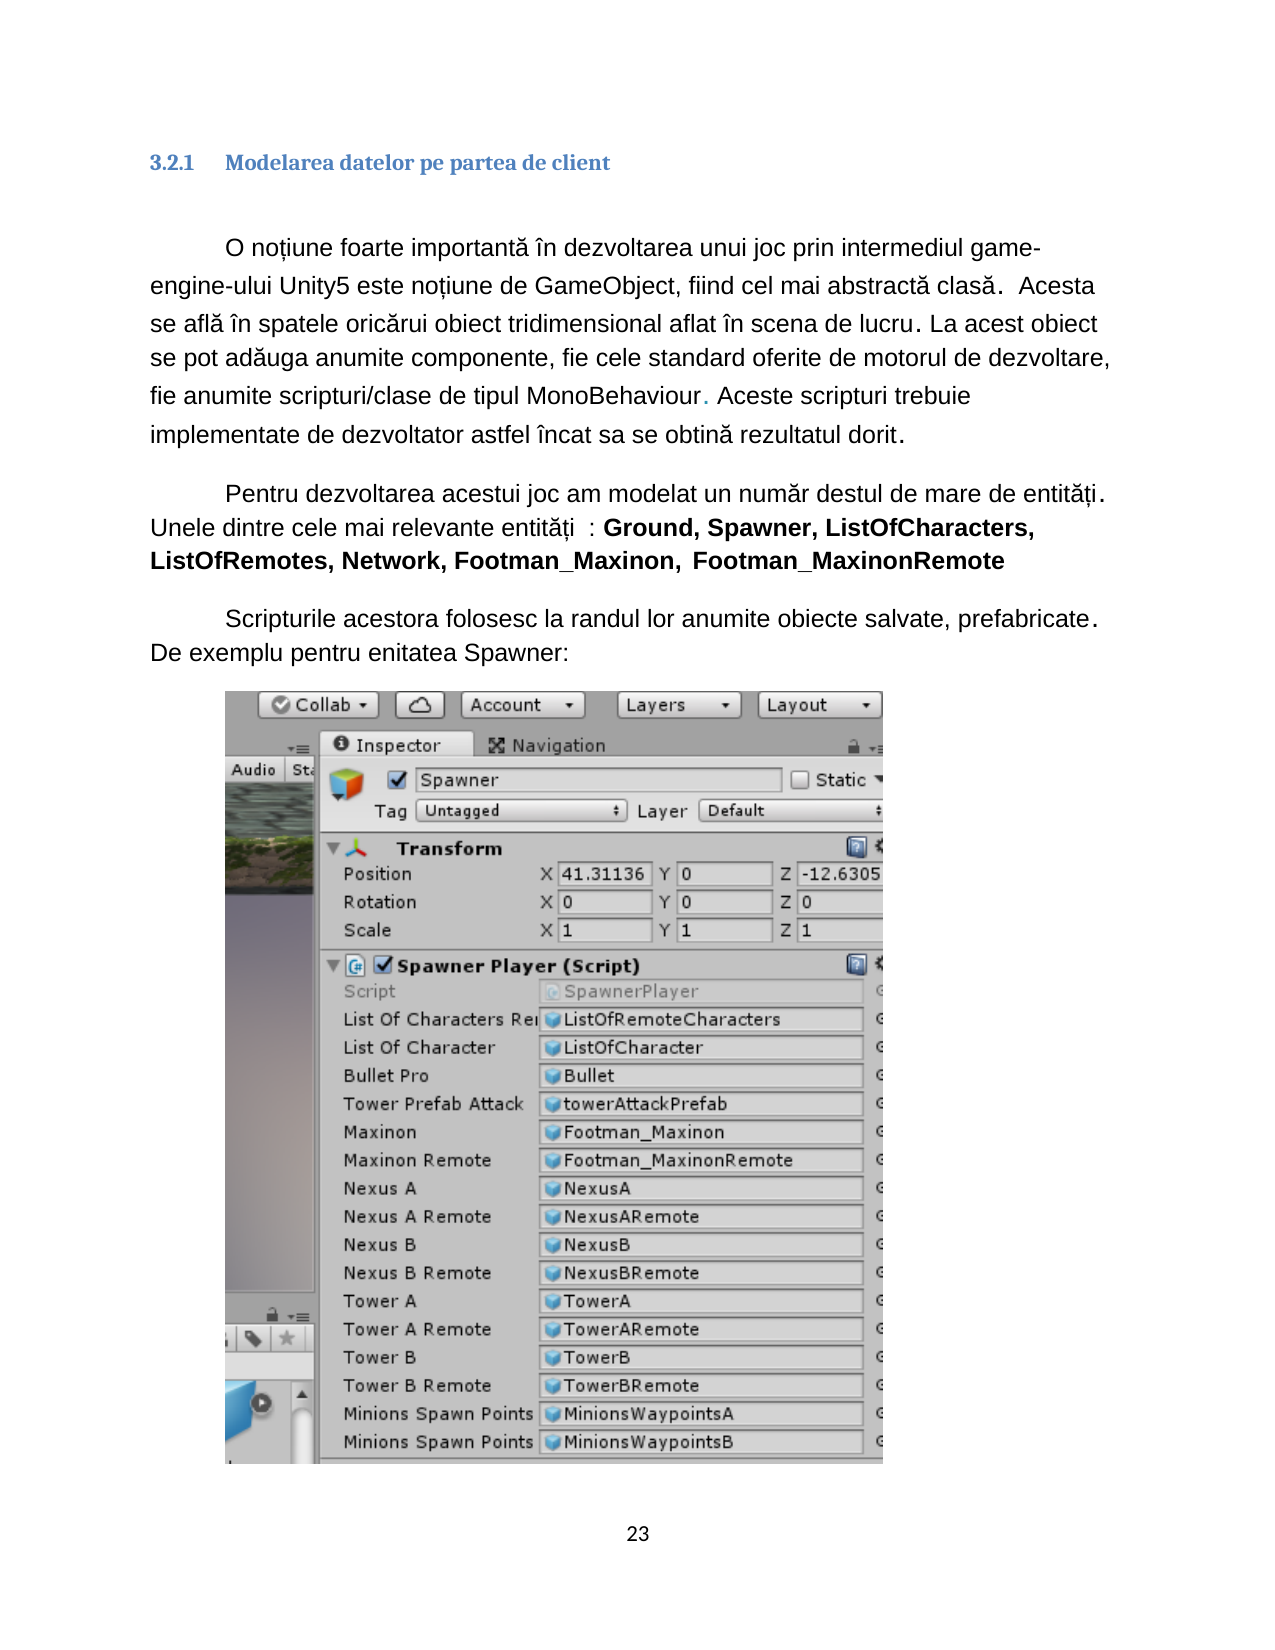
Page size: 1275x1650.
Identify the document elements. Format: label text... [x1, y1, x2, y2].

text Scripturile acestora folosesc la randul lor anumite obiecte salvate, prefabricate. De exemplu pentru enitatea Spawner: [150, 600, 1125, 667]
text Pentru dezvoltarea acestui joc am modelat un număr destul de mare de entități. Unele dintre cele mai relevante entități : Ground, Spawner, ListOfCharacters, ListOfRemotes, Network, Footman_Maxinon, Footman_MaxinonRemote [150, 475, 1125, 575]
picture [225, 691, 883, 1464]
subtitle Modelarea datelor pe partea de client [150, 150, 1125, 176]
text O noțiune foarte importantă în dezvoltarea unui joc prin intermediul game-engine-ului Unity5 este noțiune de GameObject, fiind cel mai abstractă clasă. Acesta se află în spatele oricărui obiect tridimensional aflat în scena de lucru. La acest obiect se pot adăuga anumite componente, fie cele standard oferite de motorul de dezvoltare, fie anumite scripturi/clase de tipul MonoBehaviour. Aceste scripturi trebuie implementate de dezvoltator astfel încat sa se obtină rezultatul dorit. [150, 233, 1125, 449]
